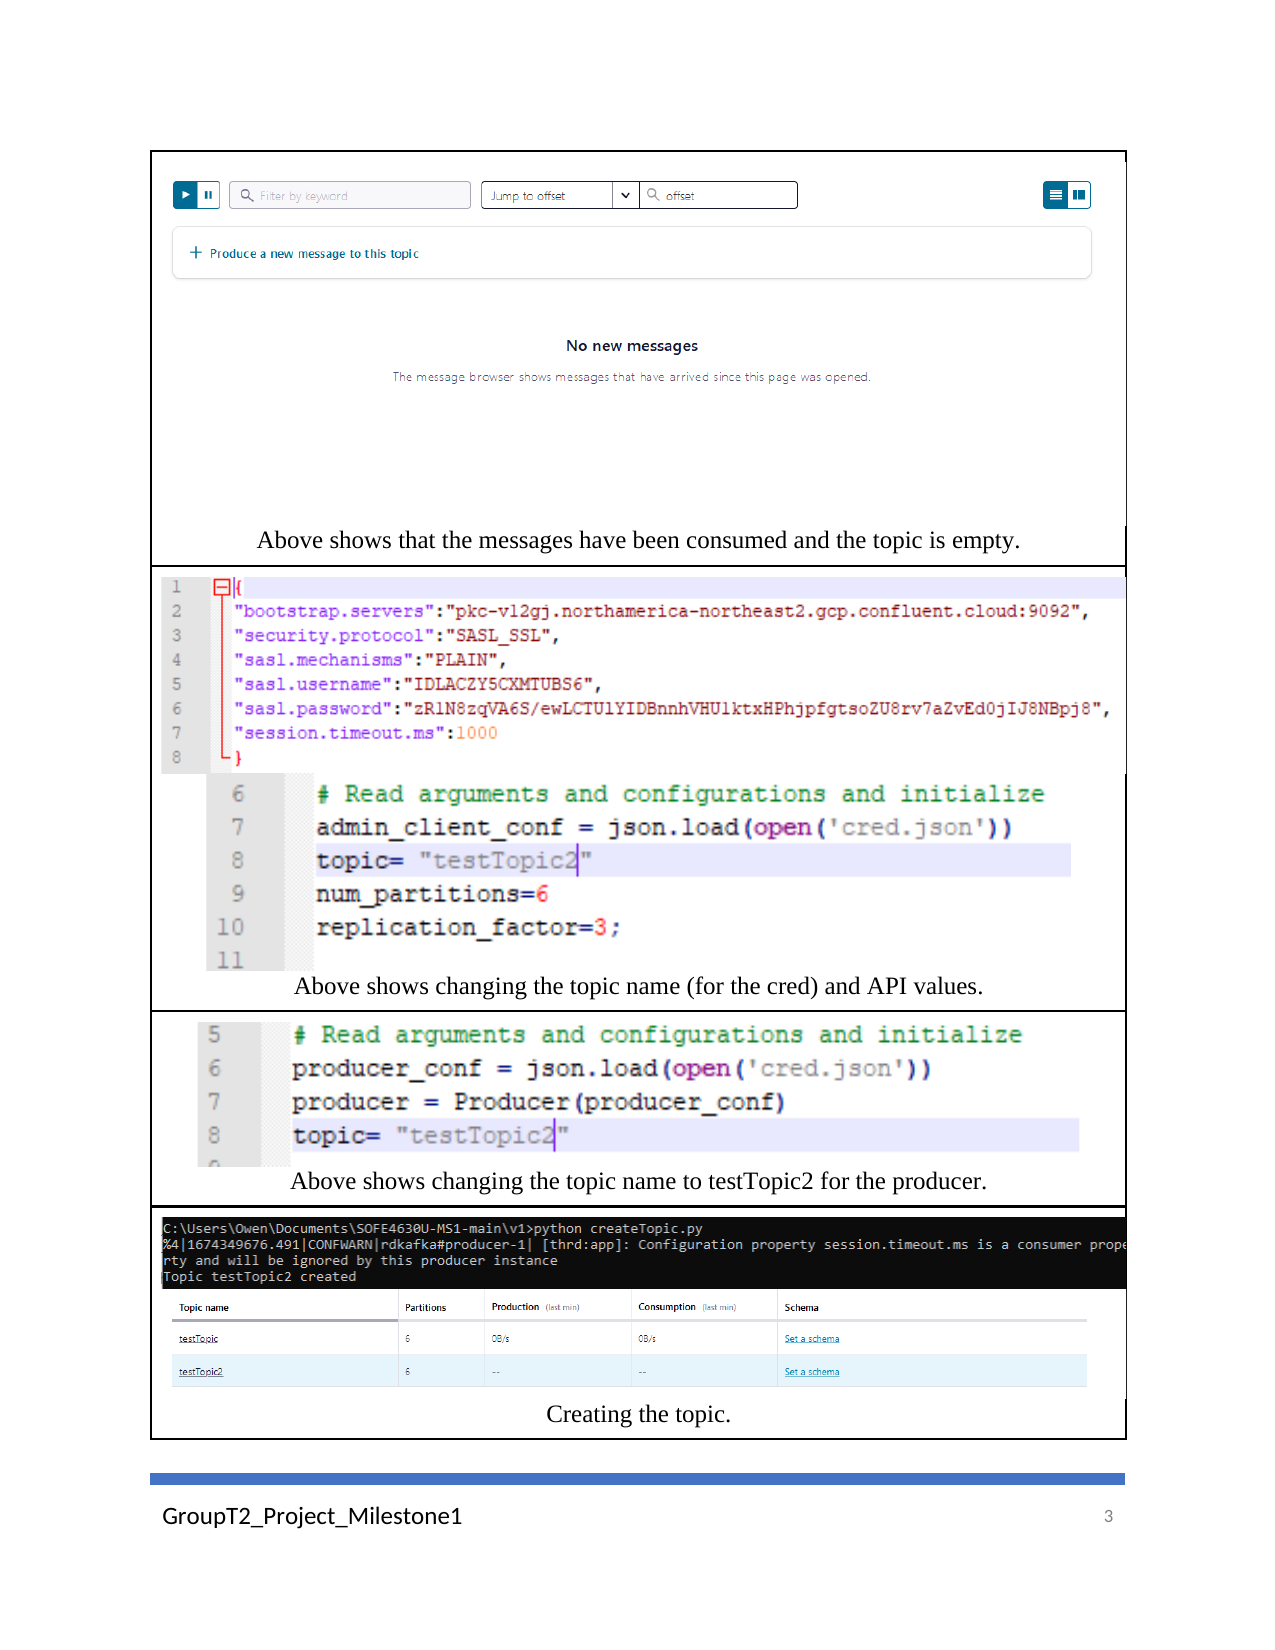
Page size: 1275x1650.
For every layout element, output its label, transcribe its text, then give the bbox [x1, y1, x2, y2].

picture [197, 1022, 1080, 1167]
table_cell Above shows changing the topic name to testTopic2 for the producer. [152, 1012, 1125, 1205]
table_cell Above shows changing the topic name (for the cred) and API values. [152, 567, 1125, 1010]
picture [161, 162, 1127, 526]
picture [161, 577, 1127, 971]
picture [161, 1217, 1127, 1399]
table_cell Above shows that the messages have been consumed and the topic is empty. [152, 152, 1125, 564]
table_cell Creating the topic. [152, 1208, 1125, 1438]
